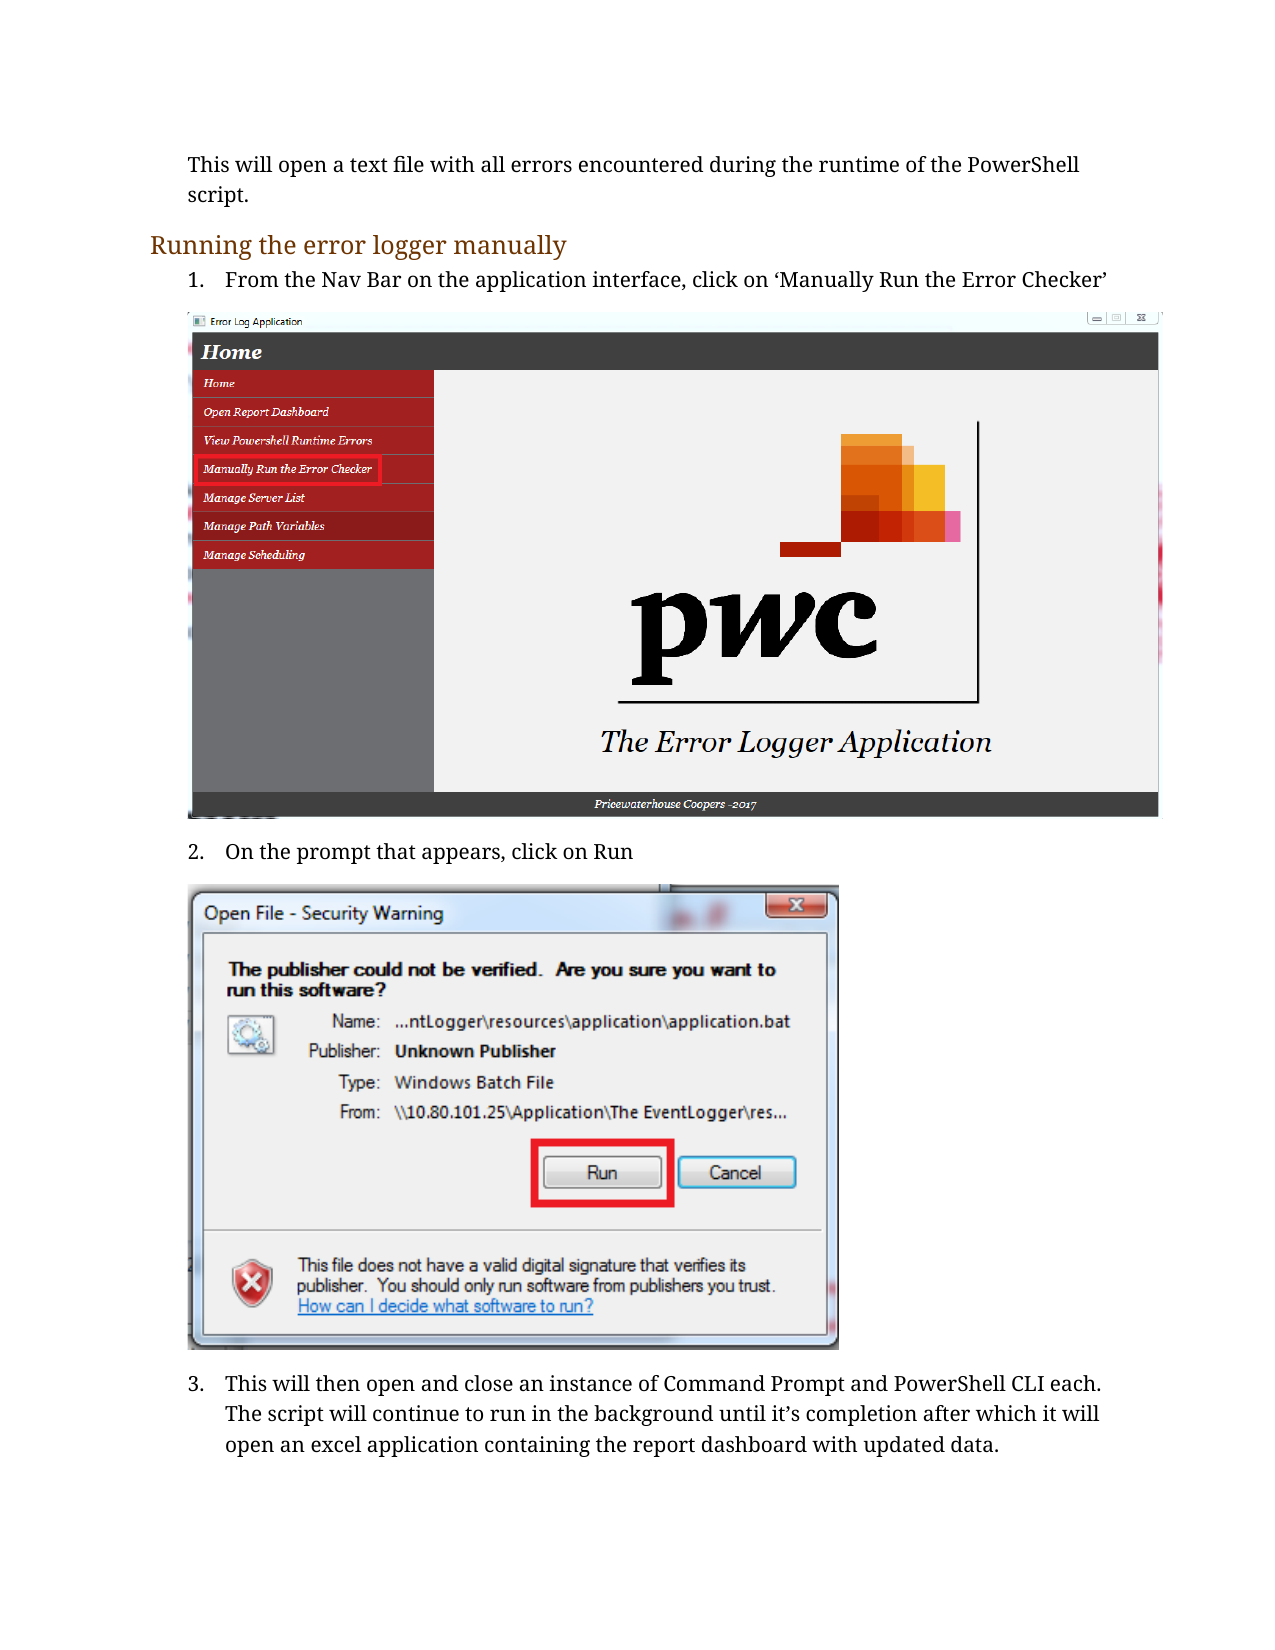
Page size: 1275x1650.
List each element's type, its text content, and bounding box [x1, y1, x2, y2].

picture [187, 884, 839, 1350]
subtitle Running the error logger manually [150, 228, 1125, 262]
list This will then open and close an instance of Command Prompt and PowerShell CLI each. The script will continue to run in the background until it’s completion after which it will open an excel application containing the report dashboard with updated data. [187, 1369, 1125, 1458]
list From the Nav Bar on the application interface, click on ‘Manually Run the Error Checker’ [187, 265, 1125, 293]
list On the prompt that appears, click on Run [187, 837, 1125, 865]
picture [187, 312, 1163, 819]
text This will open a text file with all errors encountered during the runtime of the PowerShell script. [187, 150, 1125, 209]
